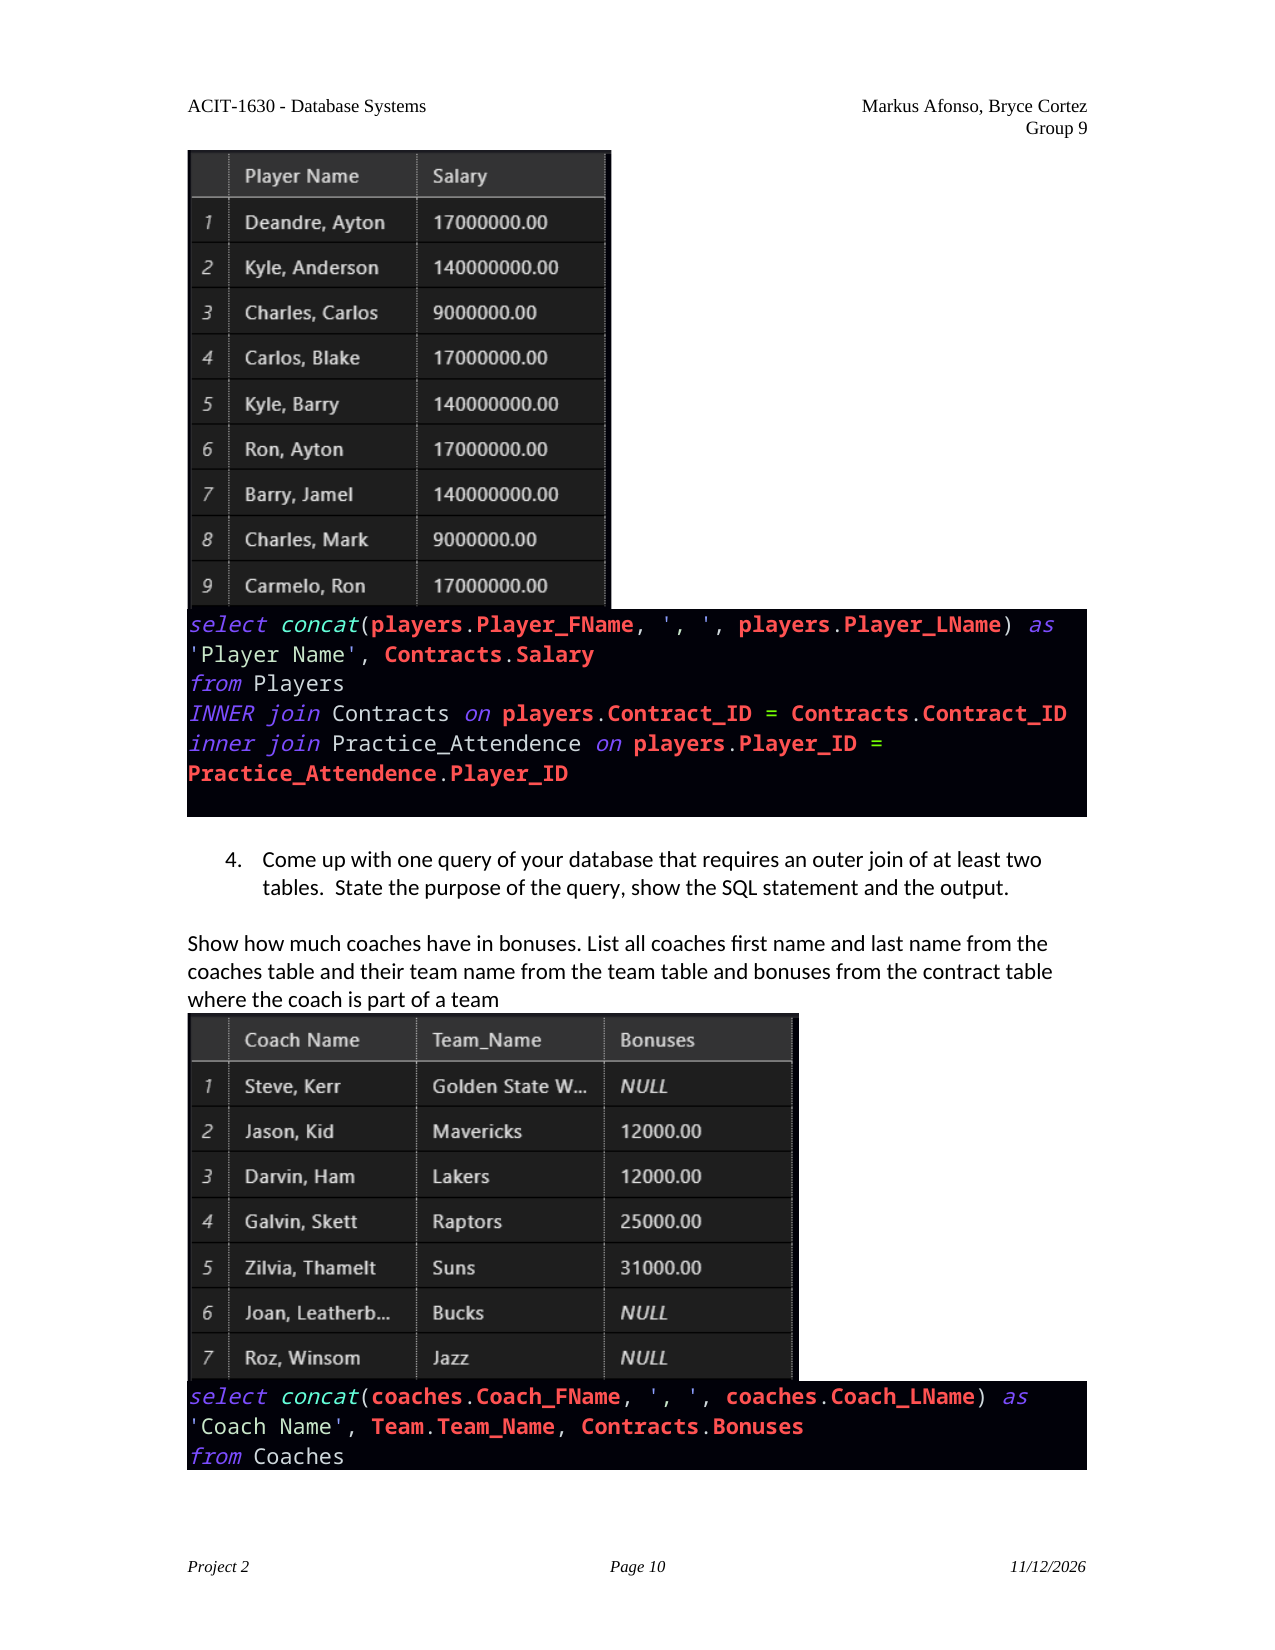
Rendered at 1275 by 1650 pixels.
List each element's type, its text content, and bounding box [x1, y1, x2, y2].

text from Players [187, 668, 1087, 698]
text from Coaches [187, 1441, 1087, 1470]
text INNER join Contracts on players.Contract_ID = Contracts.Contract_ID [187, 698, 1087, 728]
text select concat(players.Player_FName, ', ', players.Player_LName) as [187, 609, 1087, 638]
text 'Coach Name', Team.Team_Name, Contracts.Bonuses [187, 1411, 1087, 1441]
text select concat(coaches.Coach_FName, ', ', coaches.Coach_LName) as [187, 1381, 1087, 1411]
text Show how much coaches have in bonuses. List all coaches first name and last name from the coaches table and their team name from the team table and bonuses from the contract table where the coach is part of a team [187, 929, 1087, 1013]
list Come up with one query of your database that requires an outer join of at least two tables. State the purpose of the query, show the SQL statement and the output. [225, 845, 1087, 901]
text 'Player Name', Contracts.Salary [187, 638, 1087, 668]
picture [187, 150, 612, 609]
picture [187, 1013, 799, 1381]
text inner join Practice_Attendence on players.Player_ID = Practice_Attendence.Player_ID [187, 728, 1087, 787]
